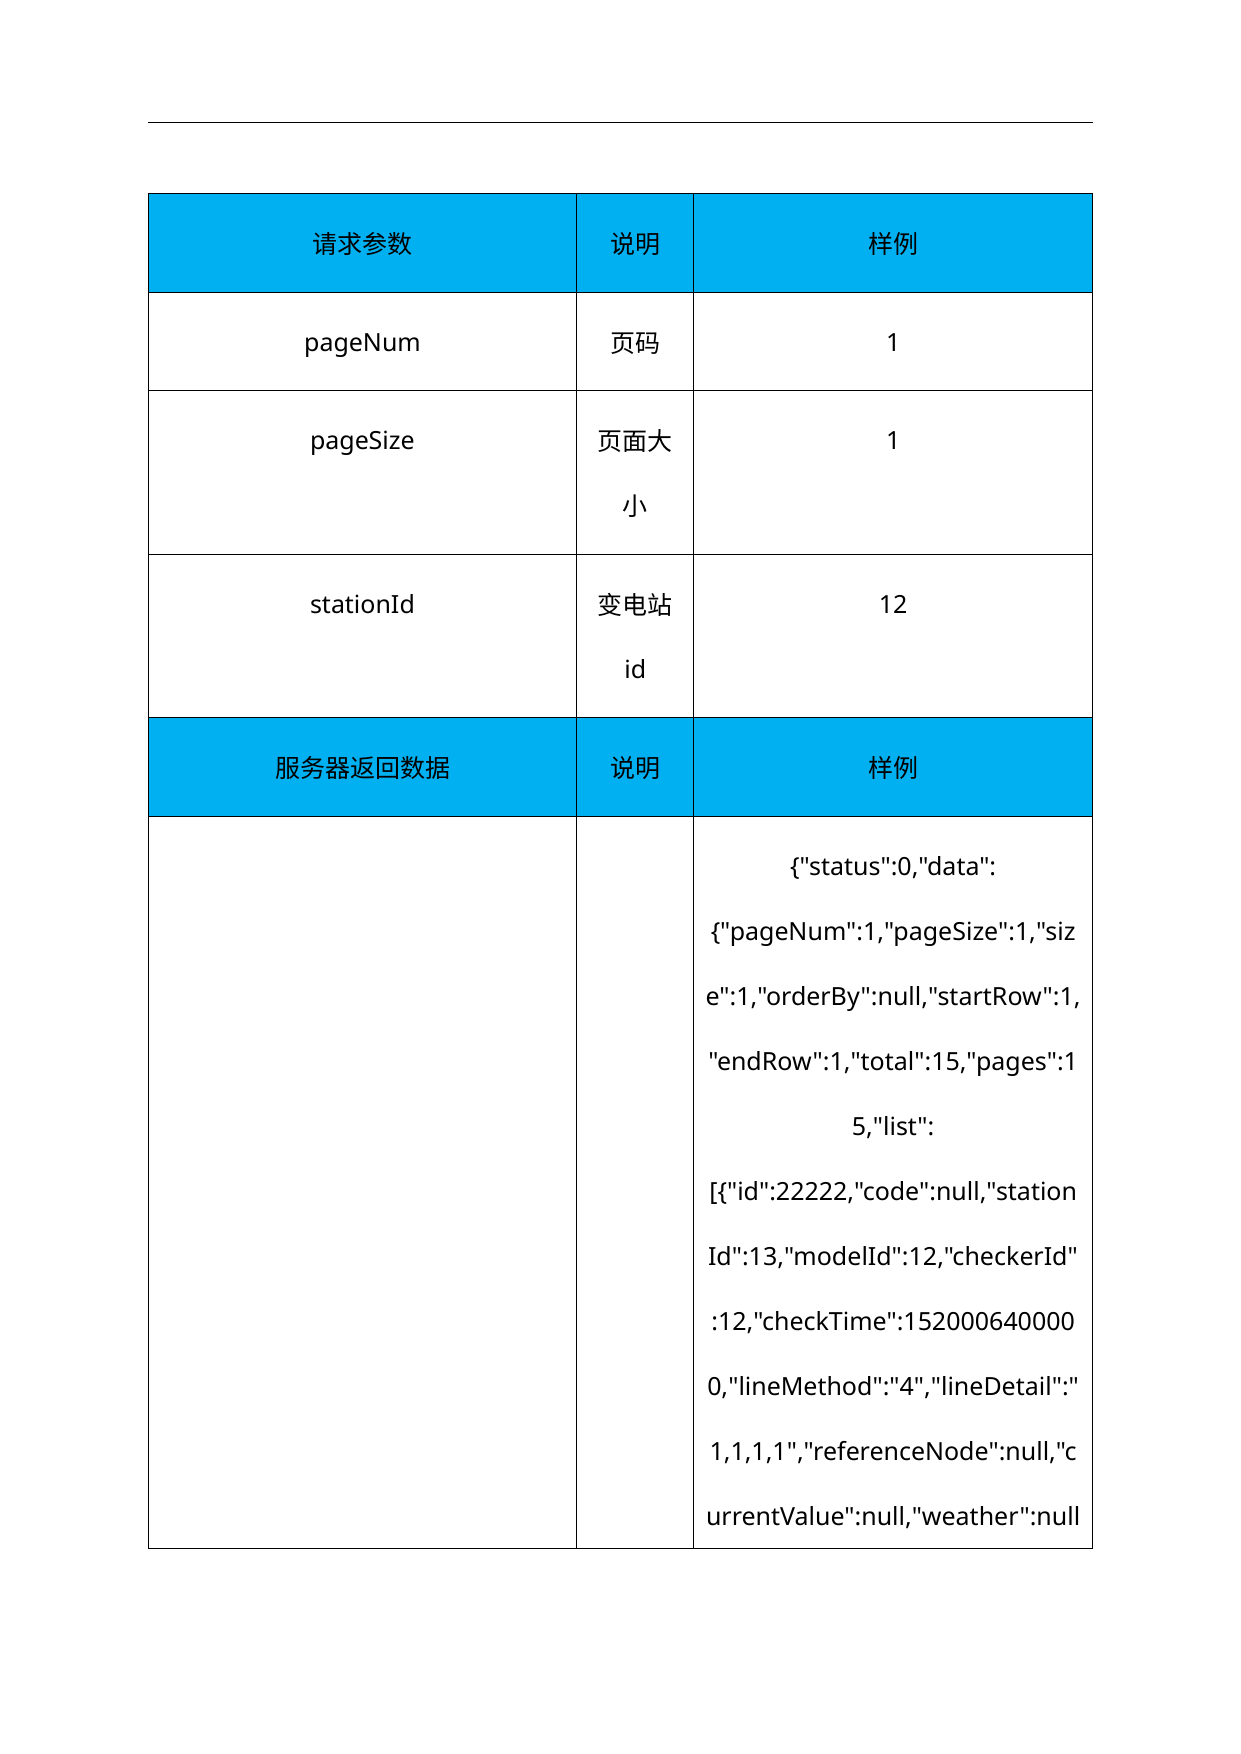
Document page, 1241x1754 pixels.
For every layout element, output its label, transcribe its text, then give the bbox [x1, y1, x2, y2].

table_cell 页码 [577, 293, 693, 390]
table_cell 页面大小 [577, 391, 693, 554]
table_cell 说明 [577, 194, 693, 292]
table_cell [577, 817, 693, 1548]
table_cell 说明 [577, 718, 693, 816]
table_cell stationId [149, 555, 576, 717]
table_cell [149, 817, 576, 1548]
table_cell 12 [694, 555, 1092, 717]
table_cell pageNum [149, 293, 576, 390]
table_cell pageSize [149, 391, 576, 554]
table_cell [694, 817, 1092, 1548]
table_cell 1 [694, 293, 1092, 390]
table_cell 服务器返回数据 [149, 718, 576, 816]
table_cell 1 [694, 391, 1092, 554]
table_cell 样例 [694, 194, 1092, 292]
table_cell 样例 [694, 718, 1092, 816]
table_cell 请求参数 [149, 194, 576, 292]
table_cell 变电站id [577, 555, 693, 717]
